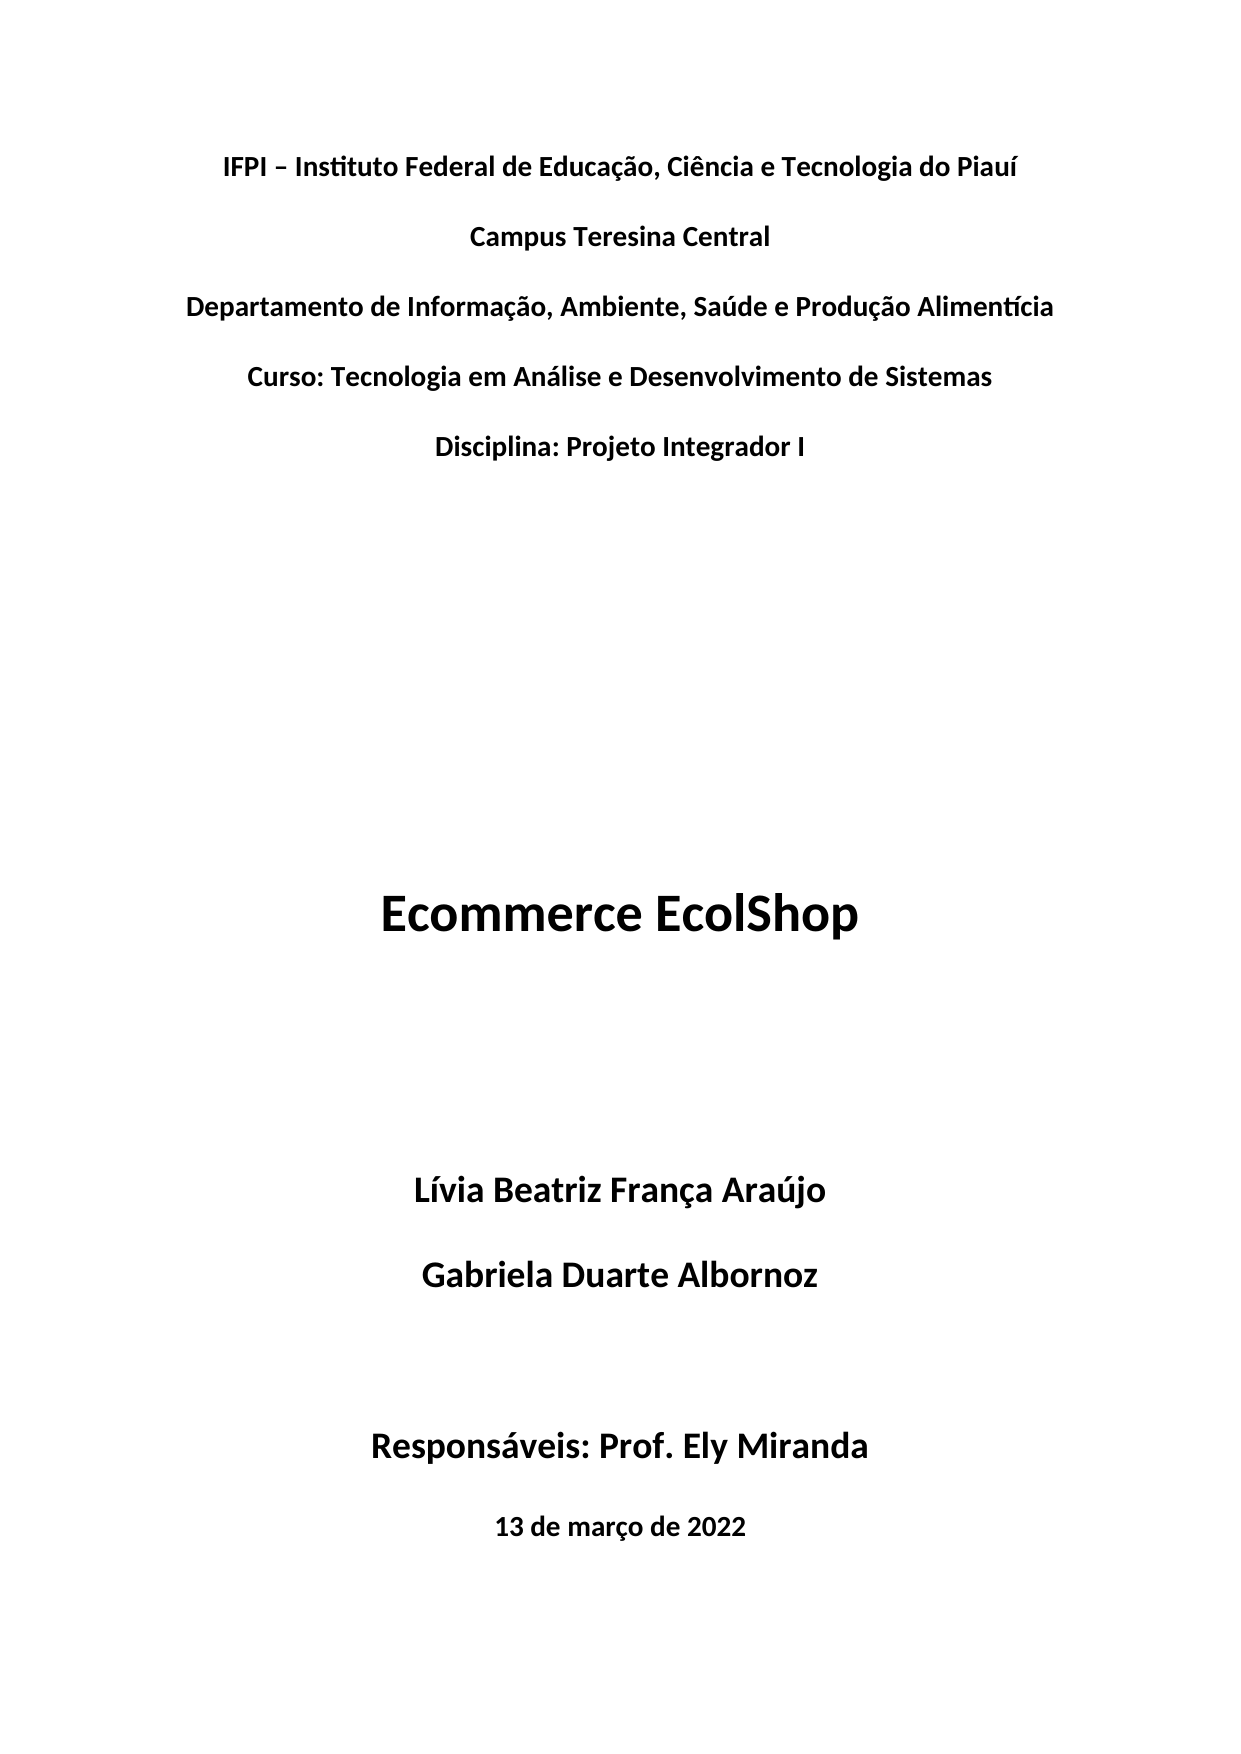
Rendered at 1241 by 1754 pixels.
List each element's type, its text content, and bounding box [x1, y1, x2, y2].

text Responsáveis: Prof. Ely Miranda [177, 1422, 1063, 1468]
text Ecommerce EcolShop [177, 879, 1063, 945]
text 13 de março de 2022 [177, 1508, 1063, 1543]
text Gabriela Duarte Albornoz [177, 1251, 1063, 1297]
text Campus Teresina Central [177, 218, 1063, 253]
text Lívia Beatriz França Araújo [177, 1166, 1063, 1212]
text Disciplina: Projeto Integrador I [177, 428, 1063, 464]
text Curso: Tecnologia em Análise e Desenvolvimento de Sistemas [177, 358, 1063, 393]
text IFPI – Instituto Federal de Educação, Ciência e Tecnologia do Piauí [177, 148, 1063, 183]
text Departamento de Informação, Ambiente, Saúde e Produção Alimentícia [177, 288, 1063, 323]
